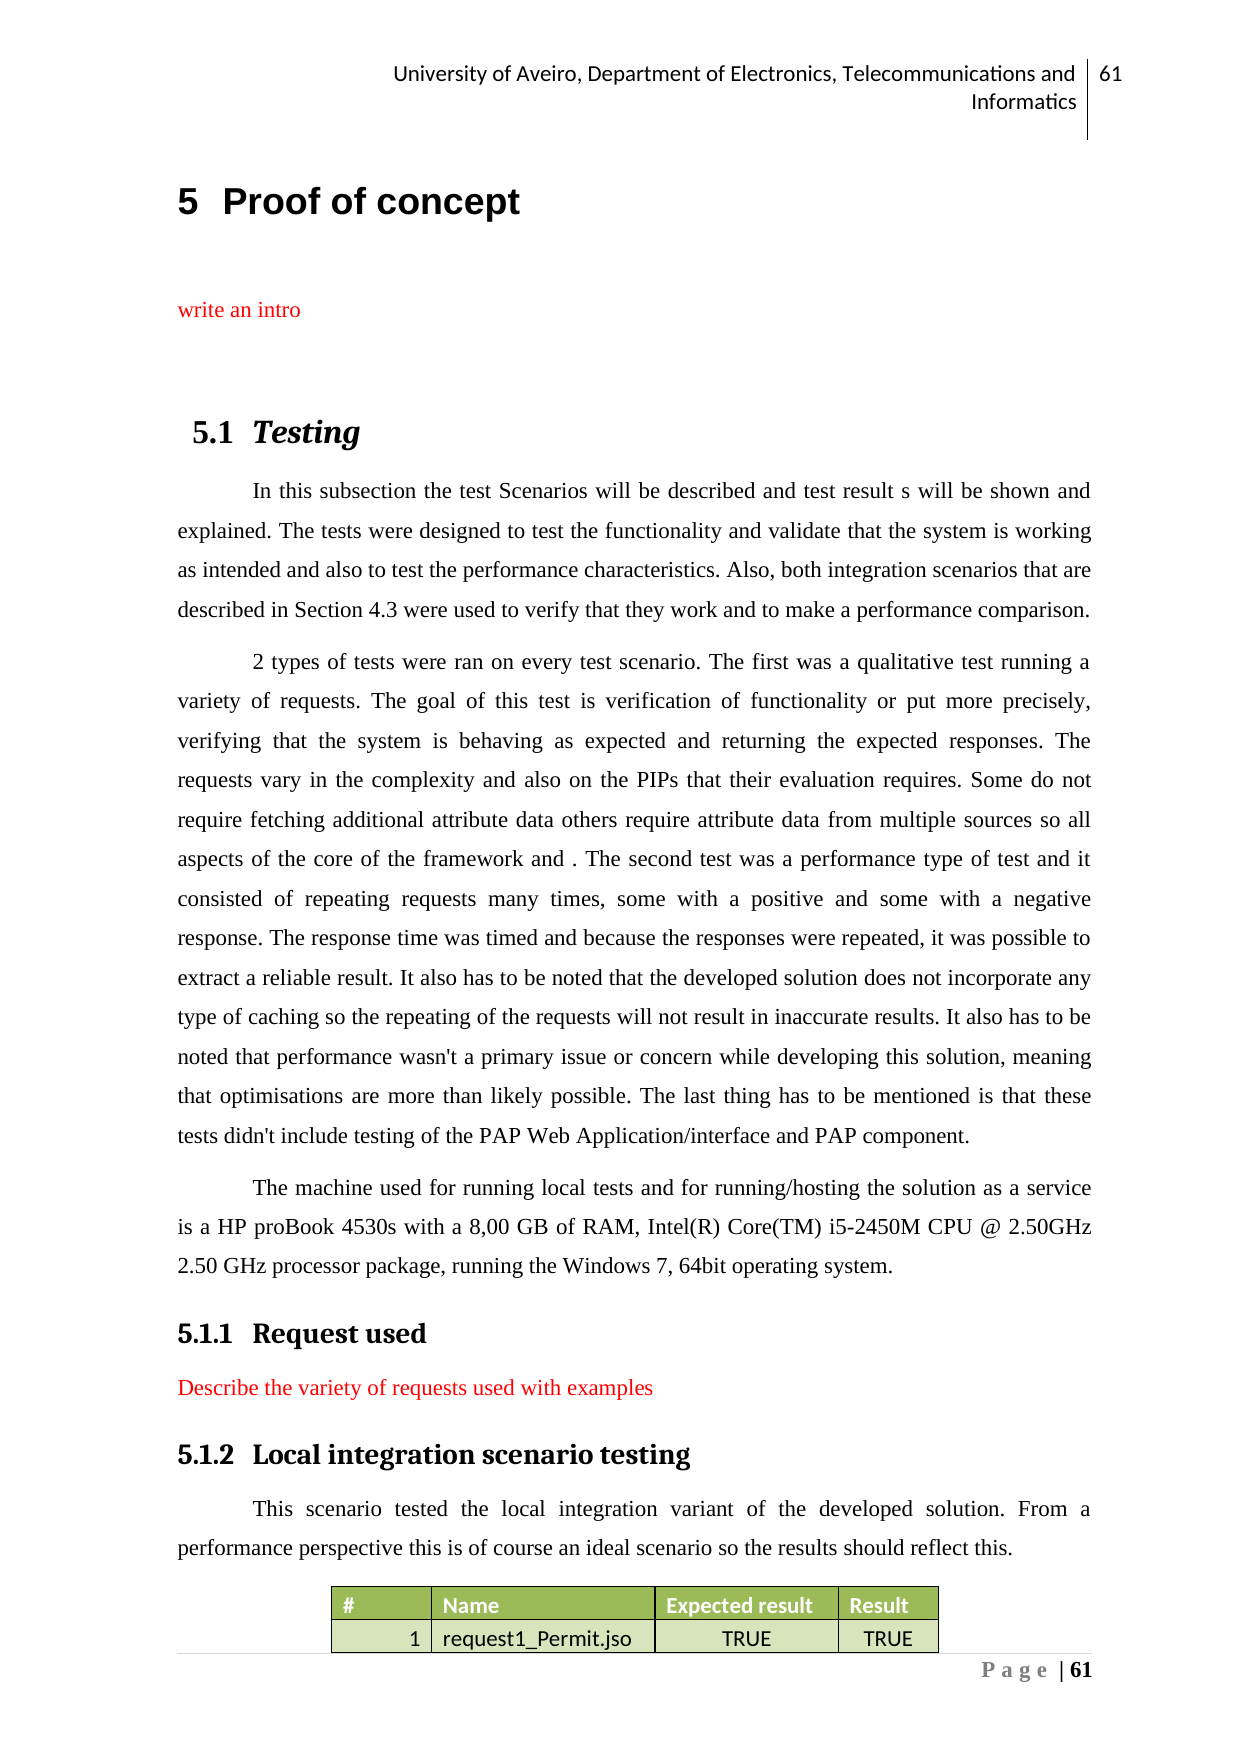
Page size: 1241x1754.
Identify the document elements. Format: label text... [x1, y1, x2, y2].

table_cell TRUE [656, 1620, 838, 1652]
text This scenario tested the local integration variant of the developed solution. From a performance perspective this is of course an ideal scenario so the results should reflect this. [177, 1495, 1092, 1561]
subtitle Local integration scenario testing [177, 1438, 1092, 1472]
table_header # [332, 1587, 431, 1619]
table_header Name [432, 1587, 654, 1619]
text In this subsection the test Scenarios will be described and test result s will be shown and explained. The tests were designed to test the functionality and validate that the system is working as intended and also to test the performance characteristics. Also, both integration scenarios that are described in Section 4.3 were used to verify that they work and to make a performance comparison. [177, 477, 1092, 622]
text The machine used for running local tests and for running/hosting the solution as a service is a HP proBook 4530s with a 8,00 GB of RAM, Intel(R) Core(TM) i5-2450M CPU @ 2.50GHz 2.50 GHz processor package, running the Windows 7, 64bit operating system. [177, 1174, 1092, 1279]
text 2 types of tests were ran on every test scenario. The first was a qualitative test running a variety of requests. The goal of this test is verification of functionality or put more precisely, verifying that the system is behaving as expected and returning the expected responses. The requests vary in the complexity and also on the PIPs that their evaluation requires. Some do not require fetching additional attribute data others require attribute data from multiple sources so all aspects of the core of the framework and . The second test was a performance type of test and it consisted of repeating requests many times, some with a positive and some with a negative response. The response time was timed and because the responses were repeated, it was possible to extract a reliable result. It also has to be noted that the developed solution does not incorporate any type of caching so the repeating of the requests will not result in inaccurate results. It also has to be noted that performance wasn't a primary issue or concern while developing this solution, meaning that optimisations are more than likely possible. The last thing has to be mentioned is that these tests didn't include testing of the PAP Web Application/interface and PAP component. [177, 648, 1092, 1148]
table_header Result [839, 1587, 938, 1619]
subtitle Proof of concept [177, 179, 1092, 222]
subtitle Testing [192, 412, 1092, 452]
subtitle Request used [177, 1317, 1092, 1351]
table_cell 1 [332, 1620, 431, 1652]
text write an intro [177, 296, 1092, 322]
text Describe the variety of requests used with examples [177, 1374, 1092, 1400]
table_header Expected result [656, 1587, 838, 1619]
table_cell TRUE [839, 1620, 938, 1652]
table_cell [432, 1620, 654, 1652]
